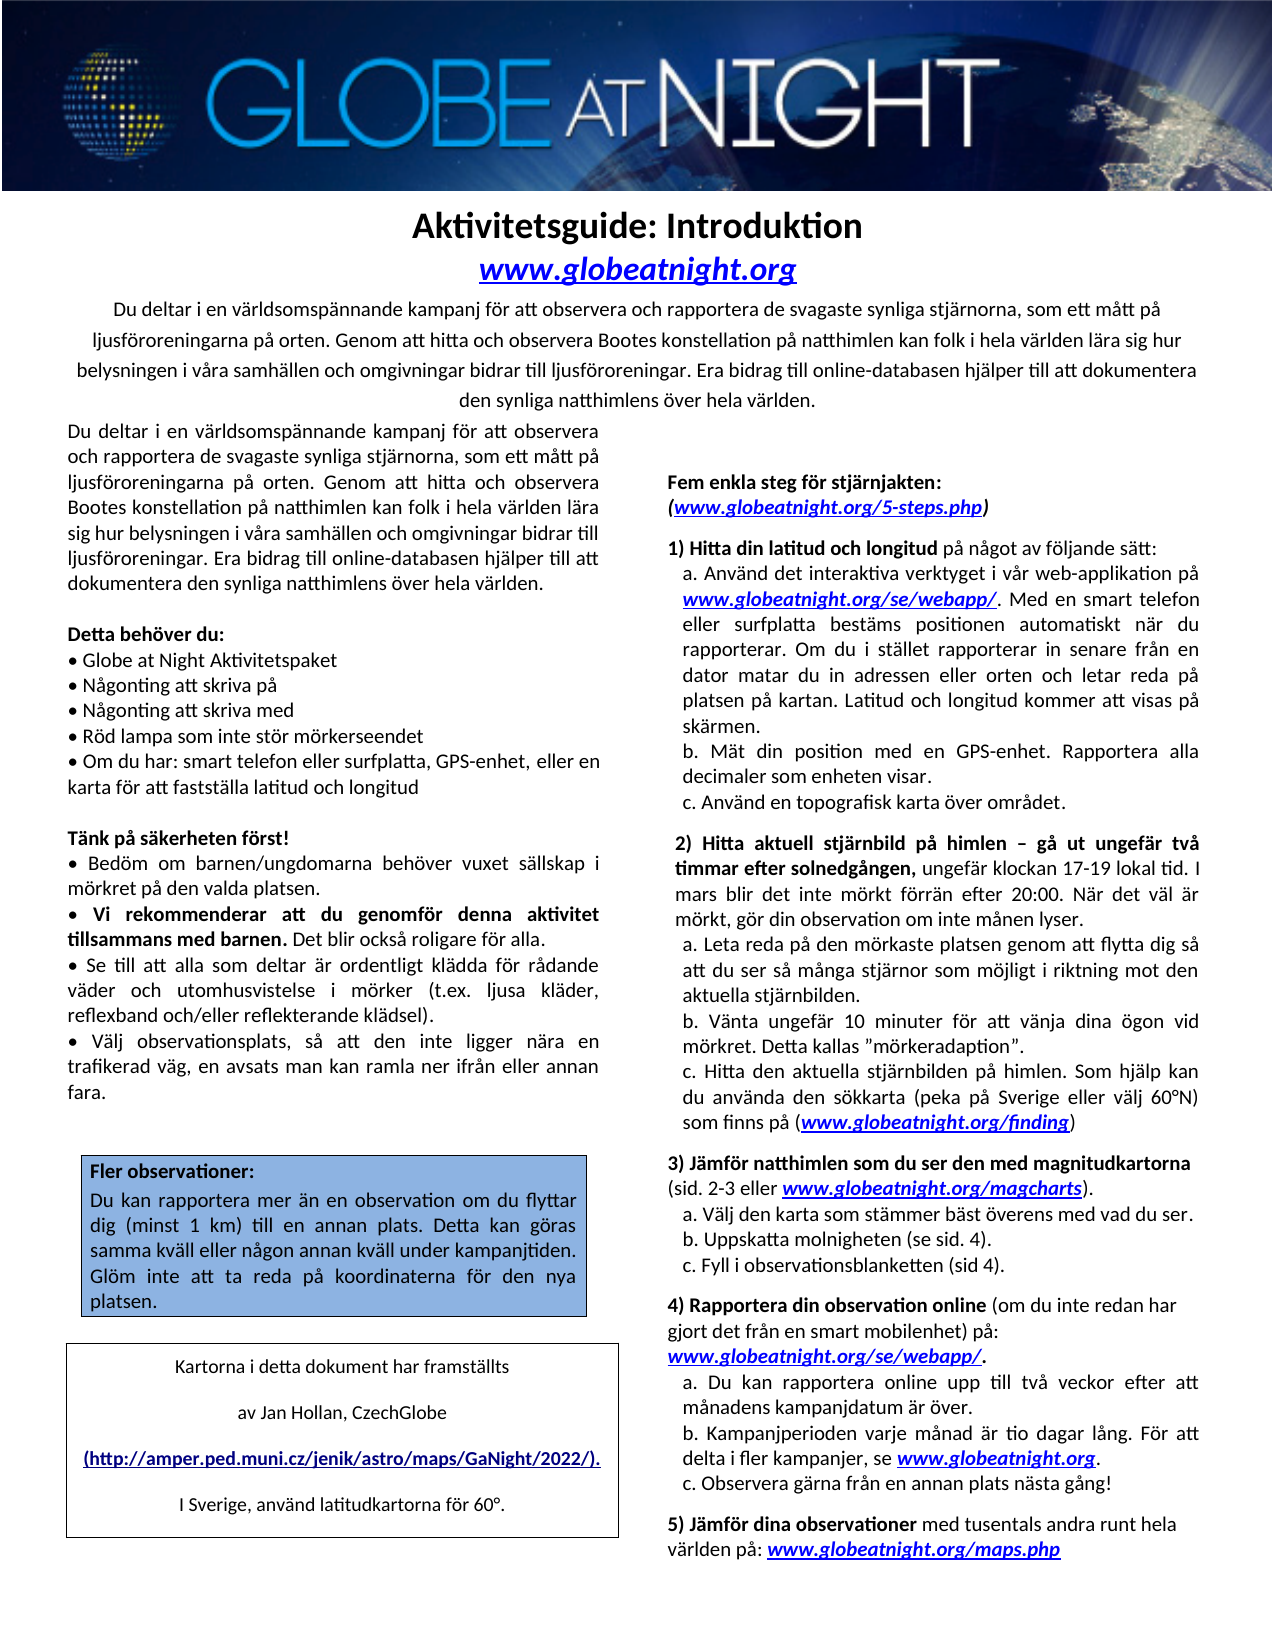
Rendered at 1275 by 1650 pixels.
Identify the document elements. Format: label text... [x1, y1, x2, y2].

text • Någonting att skriva på [67, 672, 600, 698]
text • Se till att alla som deltar är ordentligt klädda för rådande väder och utomhusvistelse i mörker (t.ex. ljusa kläder, reflexband och/eller reflekterande klädsel). [67, 952, 600, 1028]
text Tänk på säkerheten först! [67, 825, 600, 850]
text • Vi rekommenderar att du genomför denna aktivitet tillsammans med barnen. Det blir också roligare för alla. [67, 901, 600, 952]
text I Sverige, använd latitudkartorna för 60°. [67, 1481, 618, 1537]
text • Välj observationsplats, så att den inte ligger nära en trafikerad väg, en avsats man kan ramla ner ifrån eller annan fara. [67, 1028, 600, 1104]
text 4) Rapportera din observation online (om du inte redan har gjort det från en smart mobilenhet) på: www.globeatnight.org/se/webapp/. [667, 1293, 1200, 1369]
text a. Använd det interaktiva verktyget i vår web-applikation på www.globeatnight.org/se/webapp/. Med en smart telefon eller surfplatta bestäms positionen automatiskt när du rapporterar. Om du i stället rapporterar in senare från en dator matar du in adressen eller orten och letar reda på platsen på kartan. Latitud och longitud kommer att visas på skärmen. [682, 560, 1200, 738]
text Aktivitetsguide: Introduktion [75, 191, 1200, 247]
text Detta behöver du: [67, 621, 600, 647]
text • Bedöm om barnen/ungdomarna behöver vuxet sällskap i mörkret på den valda platsen. [67, 850, 600, 901]
text Fem enkla steg för stjärnjakten: (www.globeatnight.org/5-steps.php) [667, 469, 1200, 520]
text a. Du kan rapportera online upp till två veckor efter att månadens kampanjdatum är över. [682, 1369, 1200, 1420]
text • Globe at Night Aktivitetspaket [67, 647, 600, 672]
text b. Kampanjperioden varje månad är tio dagar lång. För att delta i fler kampanjer, se www.globeatnight.org. [682, 1420, 1200, 1471]
text • Röd lampa som inte stör mörkerseendet [67, 723, 600, 748]
text www.globeatnight.org [75, 247, 1200, 288]
text b. Mät din position med en GPS-enhet. Rapportera alla decimaler som enheten visar. [682, 738, 1200, 789]
text Fler observationer: [82, 1156, 586, 1184]
text Du kan rapportera mer än en observation om du flyttar dig (minst 1 km) till en annan plats. Detta kan göras samma kväll eller någon annan kväll under kampanjtiden. Glöm inte att ta reda på koordinaterna för den nya platsen. [82, 1184, 586, 1316]
text Du deltar i en världsomspännande kampanj för att observera och rapportera de svagaste synliga stjärnorna, som ett mått på ljusföroreningarna på orten. Genom att hitta och observera Bootes konstellation på natthimlen kan folk i hela världen lära sig hur belysningen i våra samhällen och omgivningar bidrar till ljusföroreningar. Era bidrag till online-databasen hjälper till att dokumentera den synliga natthimlens över hela världen. [67, 418, 600, 596]
text (http://amper.ped.muni.cz/jenik/astro/maps/GaNight/2022/). [67, 1434, 618, 1481]
text 3) Jämför natthimlen som du ser den med magnitudkartorna (sid. 2-3 eller www.globeatnight.org/magcharts). [667, 1150, 1200, 1201]
text a. Leta reda på den mörkaste platsen genom att flytta dig så att du ser så många stjärnor som möjligt i riktning mot den aktuella stjärnbilden. [682, 932, 1200, 1008]
text b. Vänta ungefär 10 minuter för att vänja dina ögon vid mörkret. Detta kallas ”mörkeradaption”. [682, 1008, 1200, 1059]
text c. Fyll i observationsblanketten (sid 4). [682, 1252, 1200, 1277]
text 2) Hitta aktuell stjärnbild på himlen – gå ut ungefär två timmar efter solnedgången, ungefär klockan 17-19 lokal tid. I mars blir det inte mörkt förrän efter 20:00. När det väl är mörkt, gör din observation om inte månen lyser. [675, 830, 1200, 932]
text c. Använd en topografisk karta över området. [682, 789, 1200, 814]
text c. Hitta den aktuella stjärnbilden på himlen. Som hjälp kan du använda den sökkarta (peka på Sverige eller välj 60°N) som finns på (www.globeatnight.org/finding) [682, 1059, 1200, 1135]
text c. Observera gärna från en annan plats nästa gång! [682, 1471, 1200, 1496]
text b. Uppskatta molnigheten (se sid. 4). [682, 1226, 1200, 1252]
text • Om du har: smart telefon eller surfplatta, GPS-enhet, eller en karta för att fastställa latitud och longitud [67, 748, 600, 799]
text a. Välj den karta som stämmer bäst överens med vad du ser. [682, 1201, 1200, 1226]
text av Jan Hollan, CzechGlobe [67, 1388, 618, 1434]
text Kartorna i detta dokument har framställts [67, 1344, 618, 1388]
text 5) Jämför dina observationer med tusentals andra runt hela världen på: www.globeatnight.org/maps.php [667, 1511, 1200, 1562]
text • Någonting att skriva med [67, 698, 600, 723]
text 1) Hitta din latitud och longitud på något av följande sätt: [667, 535, 1200, 560]
text Du deltar i en världsomspännande kampanj för att observera och rapportera de svagaste synliga stjärnorna, som ett mått på ljusföroreningarna på orten. Genom att hitta och observera Bootes konstellation på natthimlen kan folk i hela världen lära sig hur belysningen i våra samhällen och omgivningar bidrar till ljusföroreningar. Era bidrag till online-databasen hjälper till att dokumentera den synliga natthimlens över hela världen. [75, 296, 1200, 413]
